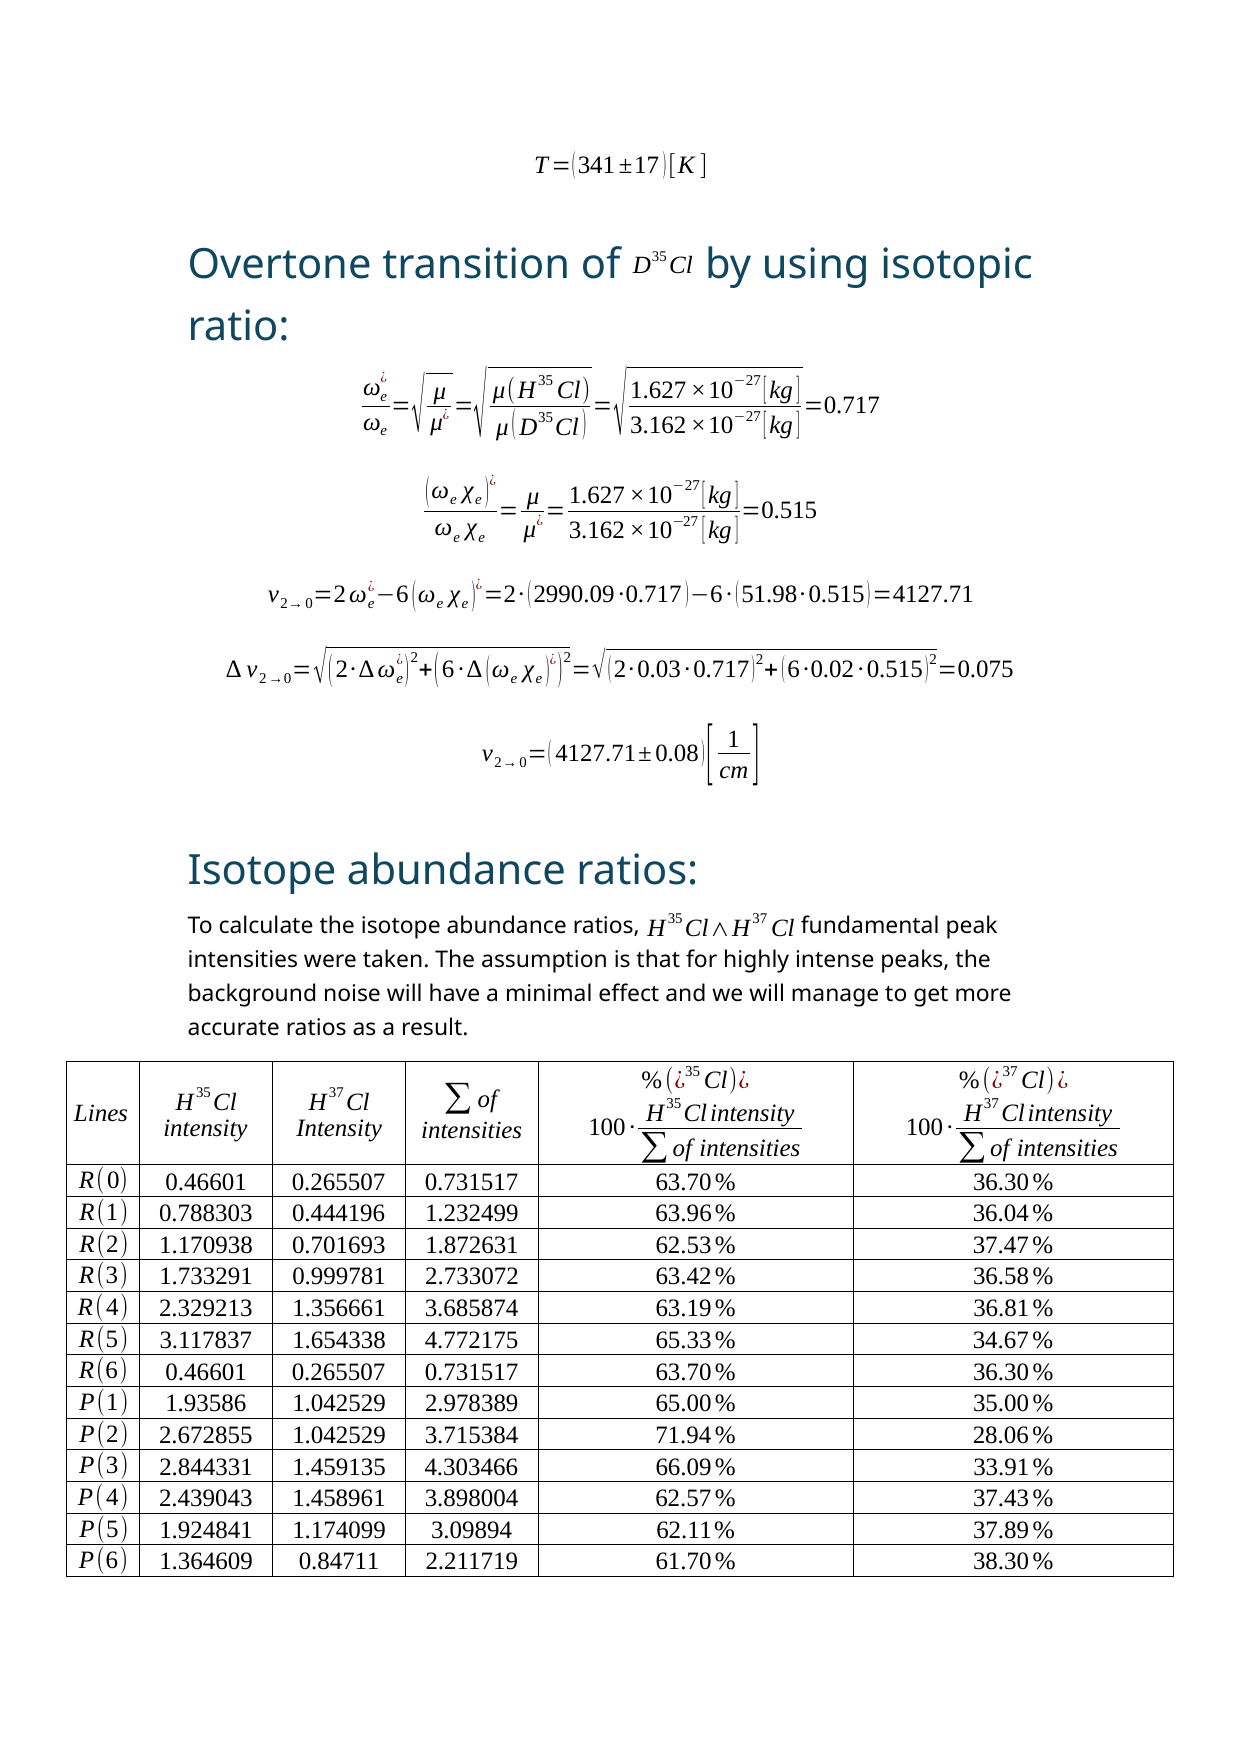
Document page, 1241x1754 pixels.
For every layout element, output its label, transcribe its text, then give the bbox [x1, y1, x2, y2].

table_cell [854, 1419, 1173, 1449]
table_cell [67, 1165, 139, 1196]
table_header [140, 1062, 272, 1164]
table_cell [406, 1324, 538, 1354]
table_cell [539, 1260, 853, 1291]
table_cell [67, 1482, 139, 1512]
table_cell [406, 1355, 538, 1386]
table_cell [406, 1292, 538, 1322]
table_cell [273, 1165, 405, 1196]
table_cell [406, 1197, 538, 1227]
table_header [67, 1062, 139, 1164]
table_cell [140, 1419, 272, 1449]
table_cell [406, 1545, 538, 1576]
table_cell [854, 1229, 1173, 1259]
table_cell [854, 1514, 1173, 1544]
table_cell [539, 1419, 853, 1449]
table_cell [539, 1165, 853, 1196]
table_cell [539, 1292, 853, 1322]
table_cell [273, 1197, 405, 1227]
table_cell [273, 1292, 405, 1322]
table_cell [854, 1324, 1173, 1354]
table_cell [539, 1229, 853, 1259]
table_cell [273, 1355, 405, 1386]
table_cell [854, 1450, 1173, 1481]
table_cell [854, 1165, 1173, 1196]
subtitle Overtone transition of by using isotopic ratio: [187, 234, 1053, 352]
text To calculate the isotope abundance ratios, fundamental peak intensities were taken. The assumption is that for highly intense peaks, the background noise will have a minimal effect and we will manage to get more accurate ratios as a result. [187, 909, 1053, 1042]
table_cell [539, 1197, 853, 1227]
table_cell [406, 1482, 538, 1512]
table_cell [140, 1324, 272, 1354]
table_cell [273, 1482, 405, 1512]
table_cell [273, 1260, 405, 1291]
table_cell [273, 1229, 405, 1259]
table_cell [67, 1450, 139, 1481]
table_cell [854, 1545, 1173, 1576]
table_cell [67, 1197, 139, 1227]
table_cell [273, 1545, 405, 1576]
table_cell [539, 1514, 853, 1544]
table_cell [854, 1292, 1173, 1322]
table_cell [67, 1514, 139, 1544]
table_cell [854, 1260, 1173, 1291]
table_cell [539, 1450, 853, 1481]
table_cell [406, 1229, 538, 1259]
table_cell [140, 1165, 272, 1196]
table_cell [406, 1260, 538, 1291]
table_cell [140, 1292, 272, 1322]
table_cell [406, 1387, 538, 1417]
table_cell [140, 1482, 272, 1512]
table_cell [67, 1545, 139, 1576]
table_cell [67, 1292, 139, 1322]
table_cell [140, 1450, 272, 1481]
table_cell [539, 1482, 853, 1512]
table_cell [406, 1450, 538, 1481]
table_cell [854, 1387, 1173, 1417]
subtitle Isotope abundance ratios: [187, 840, 1053, 897]
table_cell [854, 1482, 1173, 1512]
table_cell [854, 1355, 1173, 1386]
table_cell [273, 1514, 405, 1544]
table_header [273, 1062, 405, 1164]
table_cell [67, 1229, 139, 1259]
table_cell [140, 1355, 272, 1386]
table_cell [67, 1260, 139, 1291]
table_cell [406, 1419, 538, 1449]
table_header [854, 1062, 1173, 1164]
table_cell [273, 1419, 405, 1449]
table_header [539, 1062, 853, 1164]
table_cell [140, 1197, 272, 1227]
table_cell [140, 1545, 272, 1576]
table_header [406, 1062, 538, 1164]
table_cell [273, 1324, 405, 1354]
table_cell [273, 1387, 405, 1417]
table_cell [539, 1387, 853, 1417]
table_cell [67, 1387, 139, 1417]
table_cell [140, 1514, 272, 1544]
table_cell [140, 1387, 272, 1417]
table_cell [406, 1165, 538, 1196]
table_cell [67, 1419, 139, 1449]
table_cell [273, 1450, 405, 1481]
table_cell [539, 1355, 853, 1386]
table_cell [67, 1324, 139, 1354]
table_cell [140, 1260, 272, 1291]
table_cell [854, 1197, 1173, 1227]
table_cell [539, 1324, 853, 1354]
table_cell [140, 1229, 272, 1259]
table_cell [67, 1355, 139, 1386]
table_cell [406, 1514, 538, 1544]
table_cell [539, 1545, 853, 1576]
